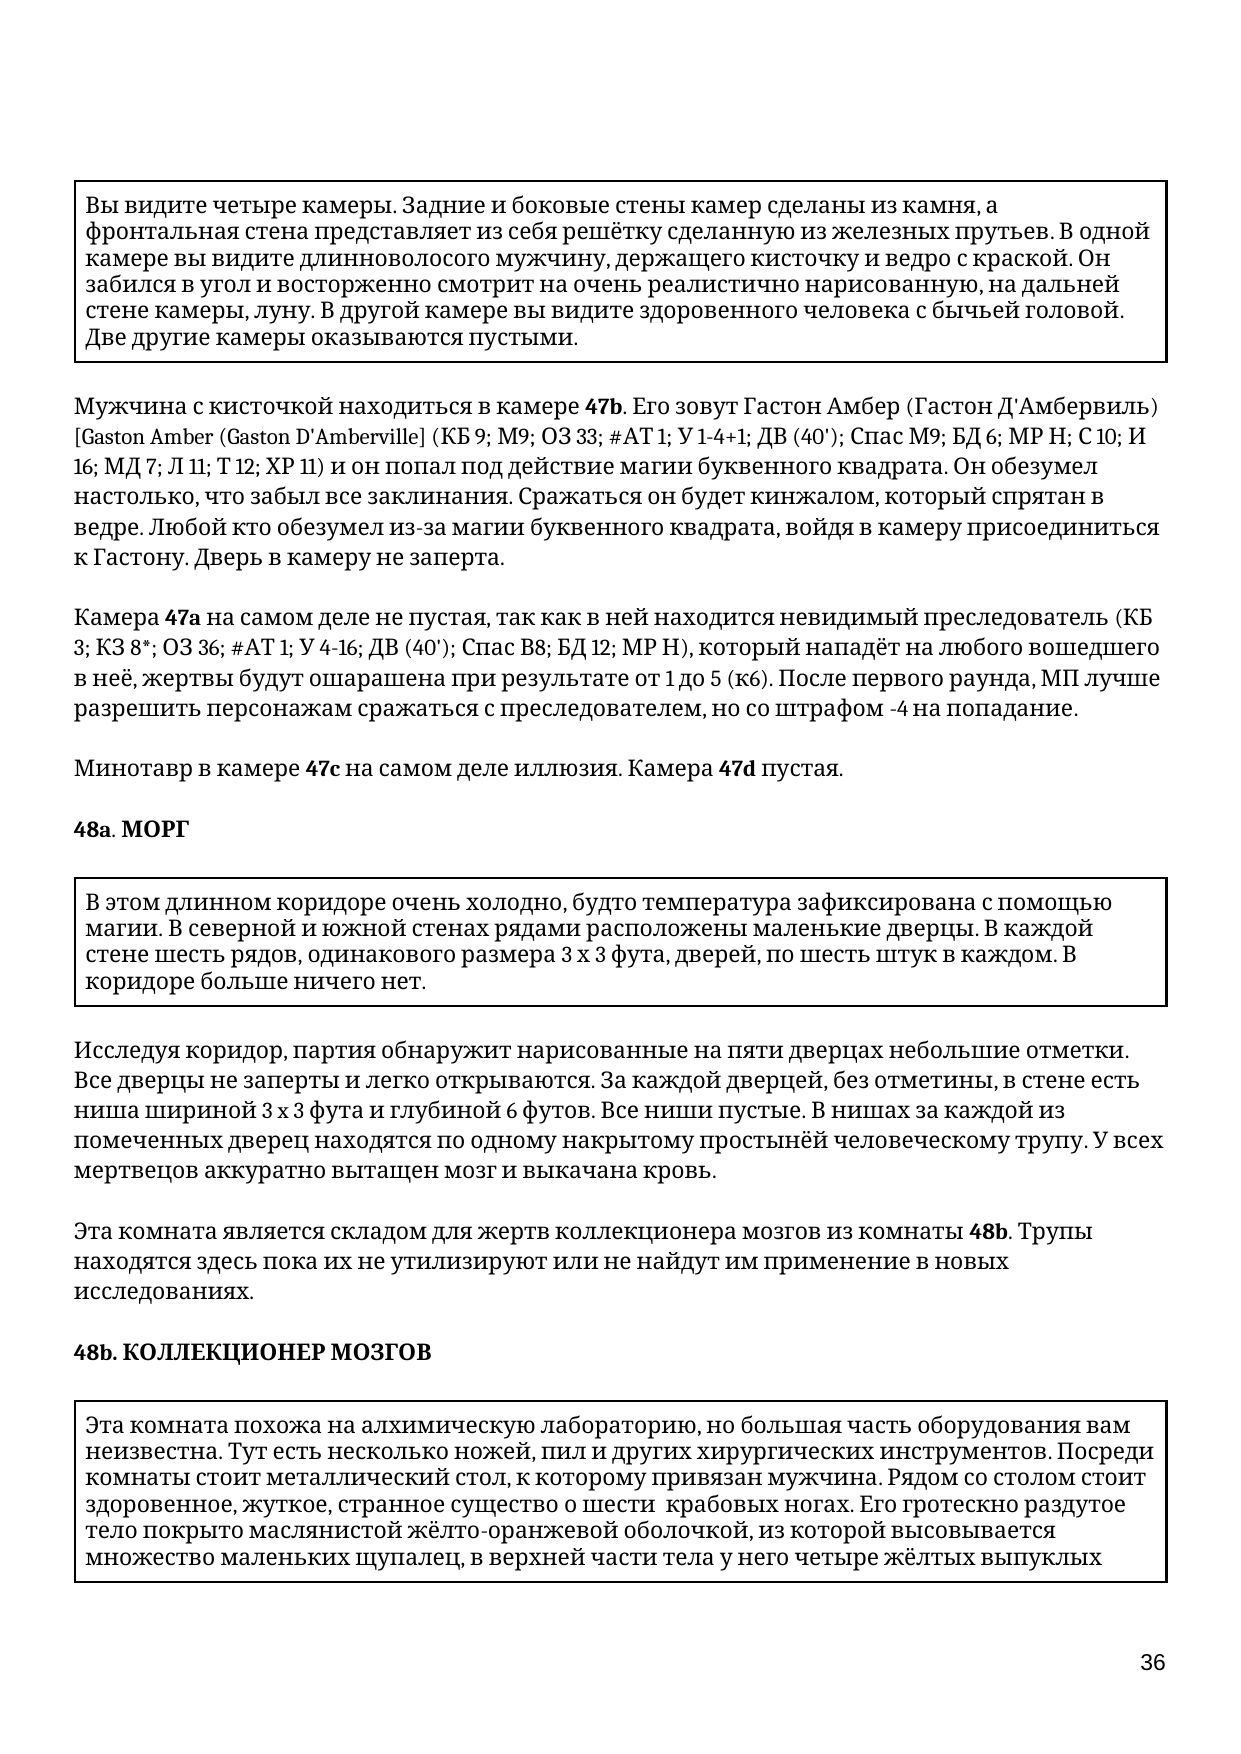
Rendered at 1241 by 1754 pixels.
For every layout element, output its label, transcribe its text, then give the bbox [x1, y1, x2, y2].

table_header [76, 1402, 1165, 1581]
text Исследуя коридор, партия обнаружит нарисованные на пяти дверцах небольшие отметки. Все дверцы не заперты и легко открываются. За каждой дверцей, без отметины, в стене есть ниша шириной 3 x 3 фута и глубиной 6 футов. Все ниши пустые. В нишах за каждой из помеченных дверец находятся по одному накрытому простынёй человеческому трупу. У всех мертвецов аккуратно вытащен мозг и выкачана кровь. [74, 1037, 1166, 1185]
text Мужчина с кисточкой находиться в камере 47b. Его зовут Гастон Амбер (Гастон Д'Амбервиль) [Gaston Amber (Gaston D'Amberville] (КБ 9; М9; ОЗ 33; #АТ 1; У 1-4+1; ДВ (40'); Спас М9; БД 6; МР Н; С 10; И 16; МД 7; Л 11; Т 12; ХР 11) и он попал под действие магии буквенного квадрата. Он обезумел настолько, что забыл все заклинания. Сражаться он будет кинжалом, который спрятан в ведре. Любой кто обезумел из-за магии буквенного квадрата, войдя в камеру присоединиться к Гастону. Дверь в камеру не заперта. [74, 393, 1166, 571]
text 48b. КОЛЛЕКЦИОНЕР МОЗГОВ [74, 1339, 1166, 1366]
text Минотавр в камере 47c на самом деле иллюзия. Камера 47d пустая. [74, 756, 1166, 782]
text 48a. МОРГ [74, 816, 1166, 843]
table_header Вы видите четыре камеры. Задние и боковые стены камер сделаны из камня, а фронтальная стена представляет из себя решётку сделанную из железных прутьев. В одной камере вы видите длинноволосого мужчину, держащего кисточку и ведро с краской. Он забился в угол и восторженно смотрит на очень реалистично нарисованную, на дальней стене камеры, луну. В другой камере вы видите здоровенного человека с бычьей головой. Две другие камеры оказываются пустыми. [76, 182, 1165, 361]
text Камера 47a на самом деле не пустая, так как в ней находится невидимый преследователь (КБ 3; КЗ 8*; ОЗ 36; #АТ 1; У 4-16; ДВ (40'); Спас В8; БД 12; МР Н), который нападёт на любого вошедшего в неё, жертвы будут ошарашена при результате от 1 до 5 (к6). После первого раунда, МП лучше разрешить персонажам сражаться с преследователем, но со штрафом -4 на попадание. [74, 605, 1166, 722]
text Эта комната является складом для жертв коллекционера мозгов из комнаты 48b. Трупы находятся здесь пока их не утилизируют или не найдут им применение в новых исследованиях. [74, 1219, 1166, 1306]
table_header В этом длинном коридоре очень холодно, будто температура зафиксирована с помощью магии. В северной и южной стенах рядами расположены маленькие дверцы. В каждой стене шесть рядов, одинакового размера 3 х 3 фута, дверей, по шесть штук в каждом. В коридоре больше ничего нет. [76, 879, 1165, 1005]
